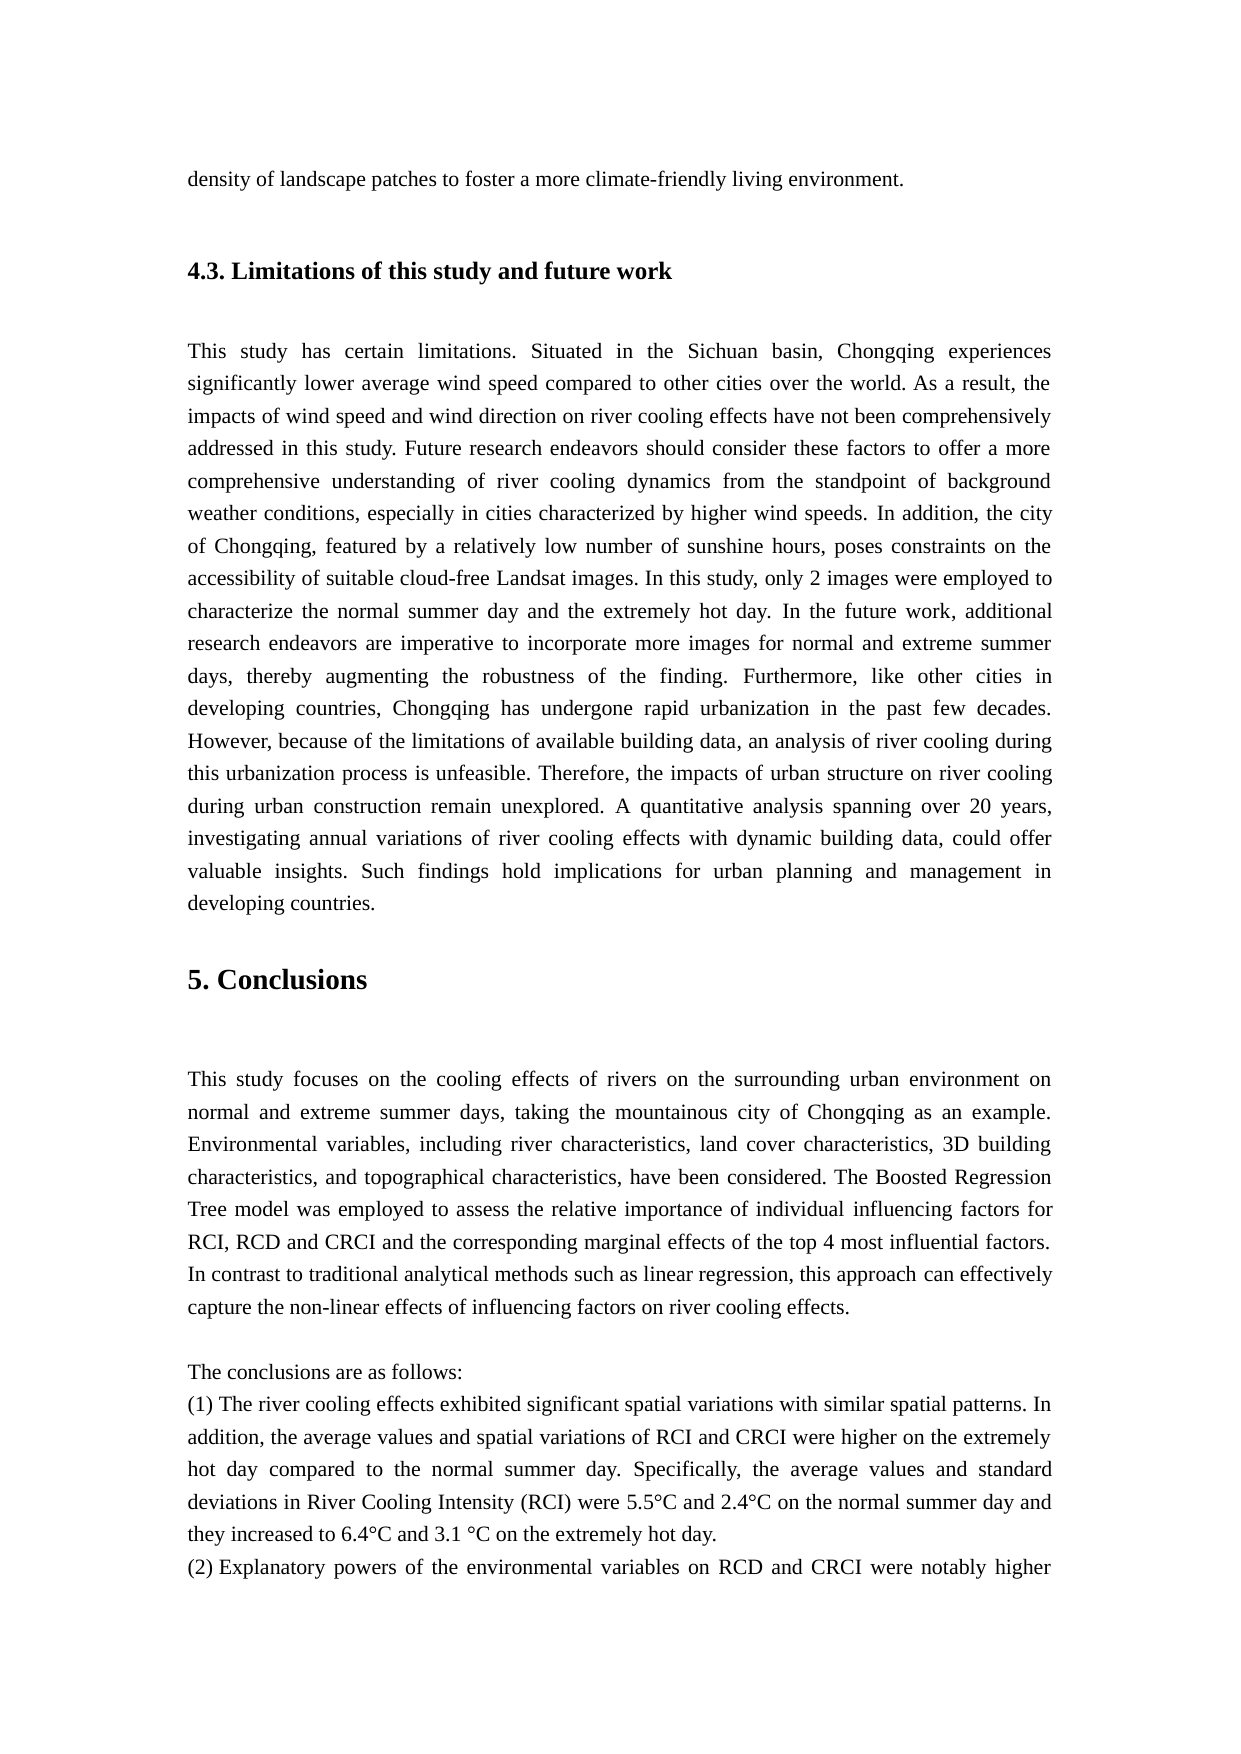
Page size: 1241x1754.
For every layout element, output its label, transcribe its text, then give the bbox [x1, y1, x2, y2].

text The conclusions are as follows: [187, 1355, 1053, 1387]
list The river cooling effects exhibited significant spatial variations with similar spatial patterns. In addition, the average values and spatial variations of RCI and CRCI were higher on the extremely hot day compared to the normal summer day. Specifically, the average values and standard deviations in River Cooling Intensity (RCI) were 5.5°C and 2.4°C on the normal summer day and they increased to 6.4°C and 3.1 °C on the extremely hot day. [187, 1387, 1053, 1550]
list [187, 1550, 1053, 1582]
list This study has certain limitations. Situated in the Sichuan basin, Chongqing experiences significantly lower average wind speed compared to other cities over the world. As a result, the impacts of wind speed and wind direction on river cooling effects have not been comprehensively addressed in this study. Future research endeavors should consider these factors to offer a more comprehensive understanding of river cooling dynamics from the standpoint of background weather conditions, especially in cities characterized by higher wind speeds. In addition, the city of Chongqing, featured by a relatively low number of sunshine hours, poses constraints on the accessibility of suitable cloud-free Landsat images. In this study, only 2 images were employed to characterize the normal summer day and the extremely hot day. In the future work, additional research endeavors are imperative to incorporate more images for normal and extreme summer days, thereby augmenting the robustness of the finding. Furthermore, like other cities in developing countries, Chongqing has undergone rapid urbanization in the past few decades. However, because of the limitations of available building data, an analysis of river cooling during this urbanization process is unfeasible. Therefore, the impacts of urban structure on river cooling during urban construction remain unexplored. A quantitative analysis spanning over 20 years, investigating annual variations of river cooling effects with dynamic building data, could offer valuable insights. Such findings hold implications for urban planning and management in developing countries. [187, 334, 1053, 919]
subtitle Conclusions [187, 946, 1053, 1011]
subtitle Limitations of this study and future work [187, 254, 1053, 287]
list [187, 162, 1053, 194]
text This study focuses on the cooling effects of rivers on the surrounding urban environment on normal and extreme summer days, taking the mountainous city of Chongqing as an example. Environmental variables, including river characteristics, land cover characteristics, 3D building characteristics, and topographical characteristics, have been considered. The Boosted Regression Tree model was employed to assess the relative importance of individual influencing factors for RCI, RCD and CRCI and the corresponding marginal effects of the top 4 most influential factors. In contrast to traditional analytical methods such as linear regression, this approach can effectively capture the non-linear effects of influencing factors on river cooling effects. [187, 1062, 1053, 1322]
